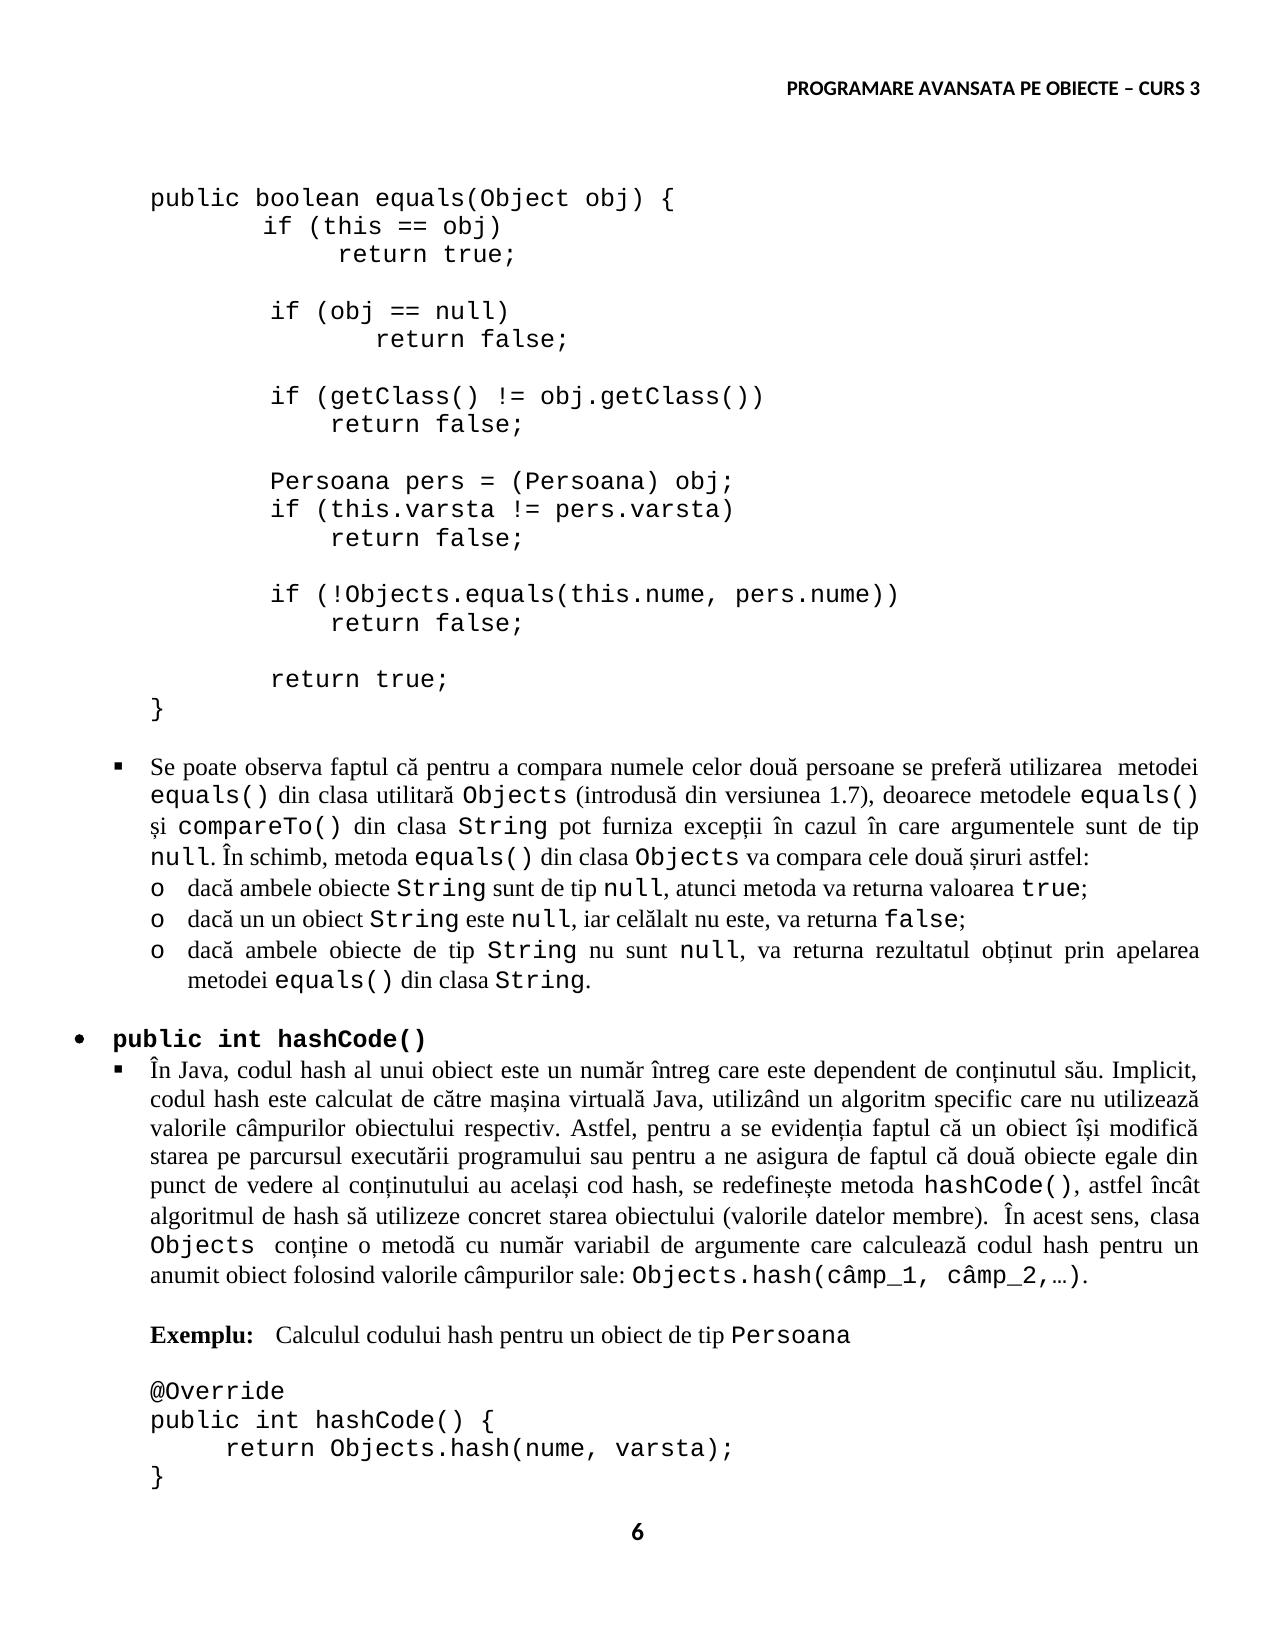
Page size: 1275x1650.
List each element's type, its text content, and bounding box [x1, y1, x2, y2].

text return false; [75, 525, 1200, 553]
list dacă ambele obiecte String sunt de tip null, atunci metoda va returna valoarea true; [150, 873, 1200, 904]
text if (this.varsta != pers.varsta) [75, 497, 1200, 525]
text if (obj == null) [75, 298, 1200, 327]
text if (getClass() != obj.getClass()) [75, 383, 1200, 412]
text public boolean equals(Object obj) { [75, 185, 1200, 213]
list dacă un un obiect String este null, iar celălalt nu este, va returna false; [150, 904, 1200, 935]
text } [150, 1464, 1200, 1492]
text @Override [75, 1379, 1200, 1407]
text return true; [262, 242, 1200, 270]
text if (!Objects.equals(this.nume, pers.nume)) [75, 582, 1200, 610]
text return false; [75, 610, 1200, 638]
text if (this == obj) [187, 213, 1200, 242]
text } [75, 695, 1200, 723]
list În Java, codul hash al unui obiect este un număr întreg care este dependent de conținutul său. Implicit, codul hash este calculat de către mașina virtuală Java, utilizând un algoritm specific care nu utilizează valorile câmpurilor obiectului respectiv. Astfel, pentru a se evidenția faptul că un obiect își modifică starea pe parcursul executării programului sau pentru a ne asigura de faptul că două obiecte egale din punct de vedere al conținutului au același cod hash, se redefinește metoda hashCode(), astfel încât algoritmul de hash să utilizeze concret starea obiectului (valorile datelor membre). În acest sens, clasa Objects conține o metodă cu număr variabil de argumente care calculează codul hash pentru un anumit obiect folosind valorile câmpurilor sale: Objects.hash(câmp_1, câmp_2,…). [112, 1055, 1200, 1291]
text return false; [75, 412, 1200, 440]
text Persoana pers = (Persoana) obj; [75, 468, 1200, 497]
text return false; [75, 327, 1200, 355]
list dacă ambele obiecte de tip String nu sunt null, va returna rezultatul obținut prin apelarea metodei equals() din clasa String. [150, 935, 1200, 996]
text Exemplu: Calculul codului hash pentru un obiect de tip Persoana [75, 1320, 1200, 1351]
text return true; [75, 667, 1200, 695]
text public int hashCode() { [75, 1407, 1200, 1436]
list Se poate observa faptul că pentru a compara numele celor două persoane se preferă utilizarea metodei equals() din clasa utilitară Objects (introdusă din versiunea 1.7), deoarece metodele equals() și compareTo() din clasa String pot furniza excepții în cazul în care argumentele sunt de tip null. În schimb, metoda equals() din clasa Objects va compara cele două șiruri astfel: [112, 752, 1200, 873]
list public int hashCode() [75, 1027, 1200, 1055]
text return Objects.hash(nume, varsta); [150, 1436, 1200, 1464]
